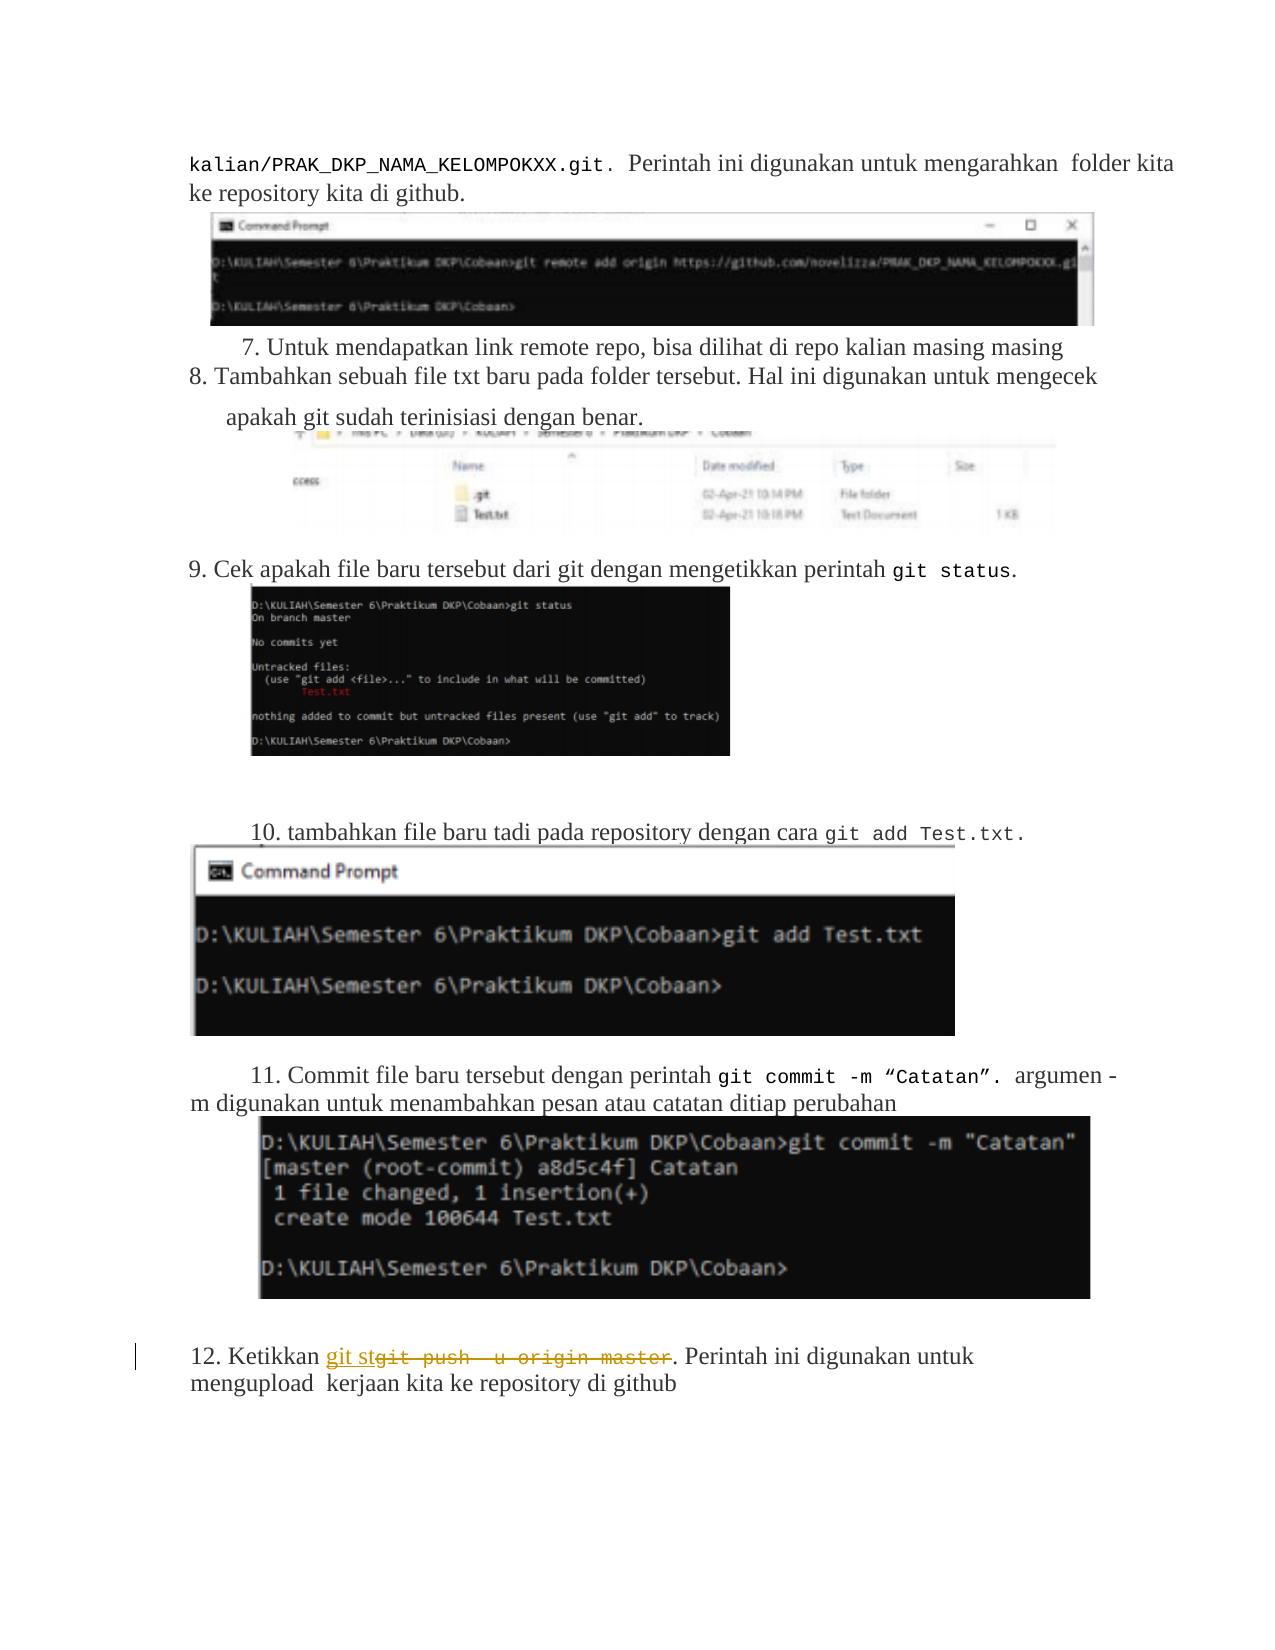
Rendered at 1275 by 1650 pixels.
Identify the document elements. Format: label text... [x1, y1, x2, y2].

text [188, 148, 1200, 207]
picture [292, 431, 1057, 535]
picture [210, 212, 1095, 326]
picture [190, 844, 955, 1036]
text 8. Tambahkan sebuah file txt baru pada folder tersebut. Hal ini digunakan untuk mengecek apakah git sudah terinisiasi dengan benar. [189, 361, 1131, 431]
text 7. Untuk mendapatkan link remote repo, bisa dilihat di repo kalian masing masing [188, 332, 1117, 361]
picture [257, 1116, 1091, 1299]
text 11. Commit file baru tersebut dengan perintah git commit -m “Catatan”. argumen -m digunakan untuk menambahkan pesan atau catatan ditiap perubahan [190, 1061, 1125, 1116]
picture [249, 583, 730, 756]
